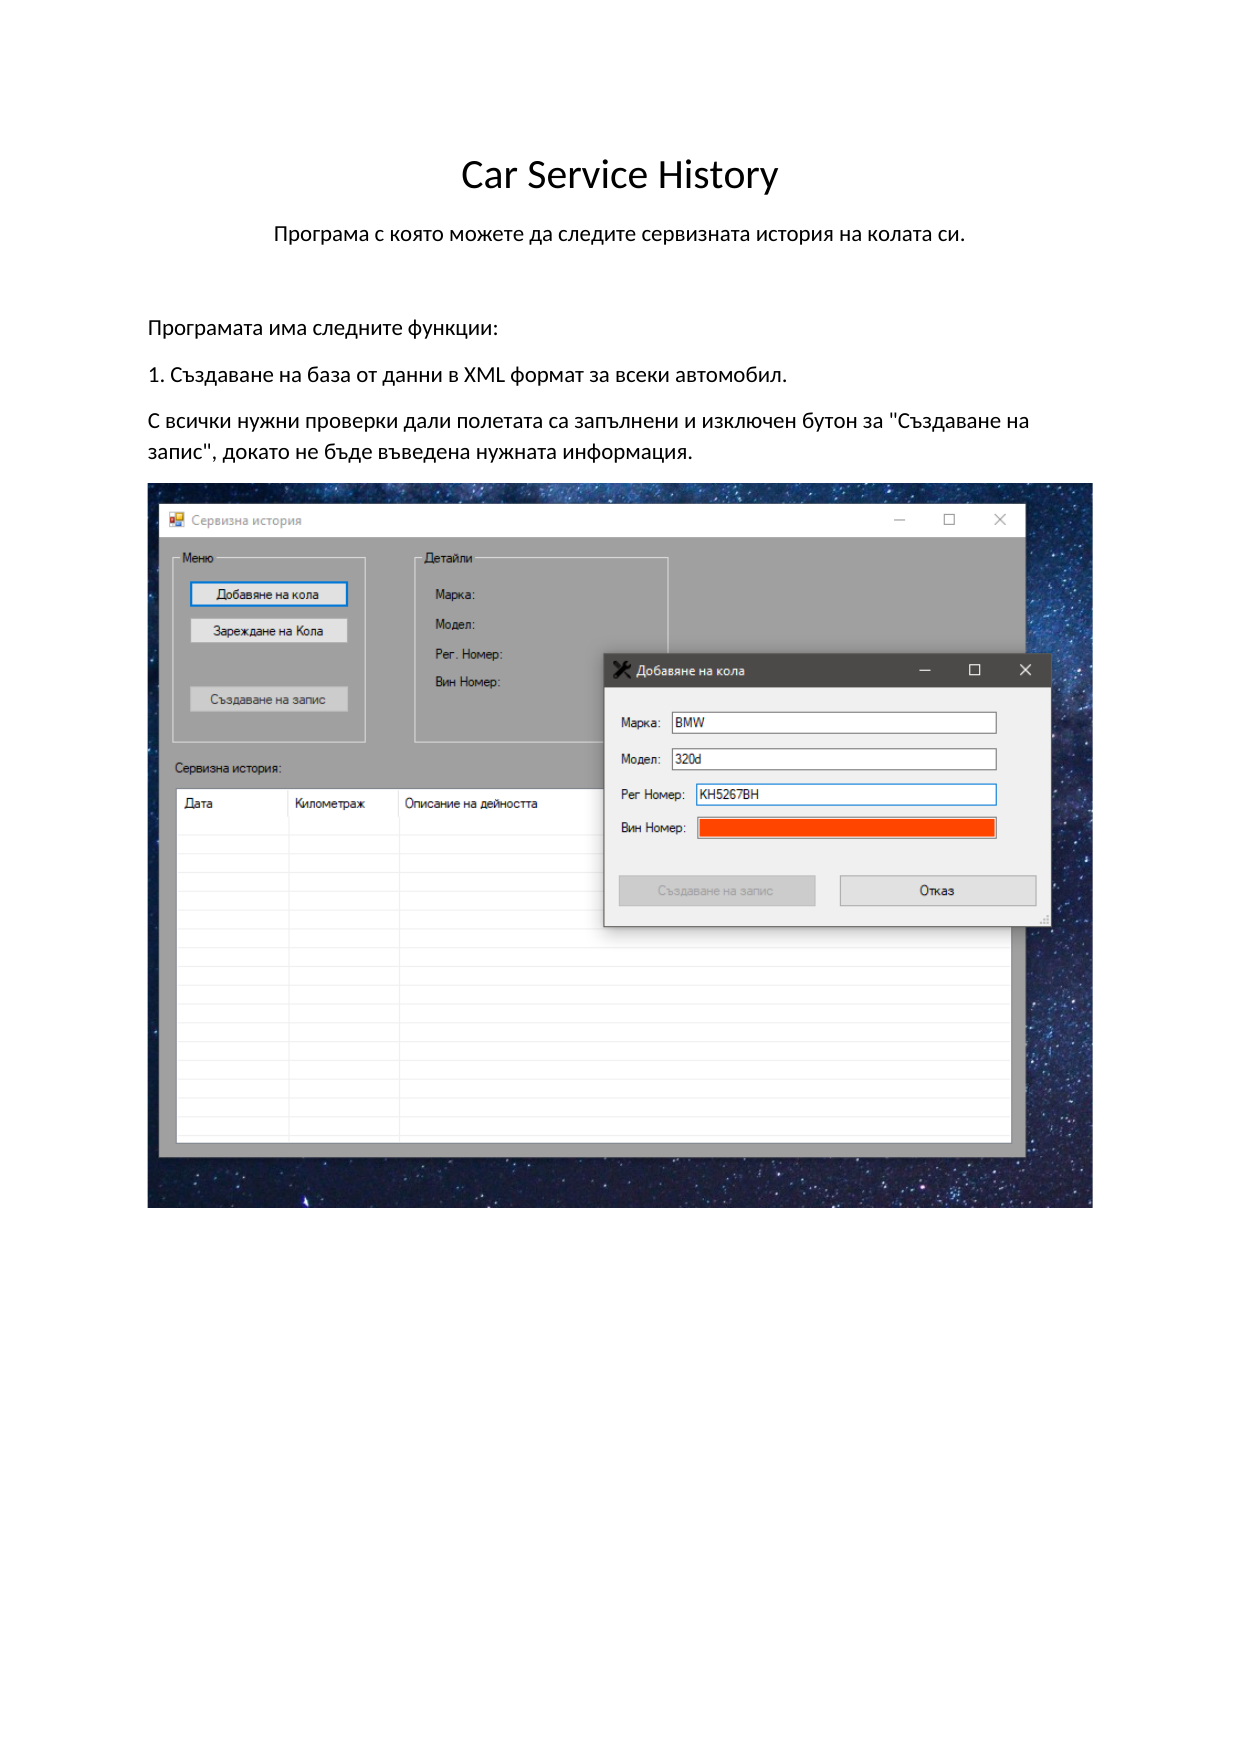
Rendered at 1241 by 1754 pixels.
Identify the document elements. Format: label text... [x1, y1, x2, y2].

text Програмата има следните функции: [148, 313, 1093, 341]
picture [147, 483, 1093, 1208]
text Програма с която можете да следите сервизната история на колата си. [148, 219, 1093, 247]
text Car Service History [148, 148, 1093, 198]
text С всички нужни проверки дали полетата са запълнени и изключен бутон за "Създаване на запис", докато не бъде въведена нужната информация. [148, 407, 1093, 465]
text 1. Създаване на база от данни в XML формат за всеки автомобил. [148, 360, 1093, 388]
